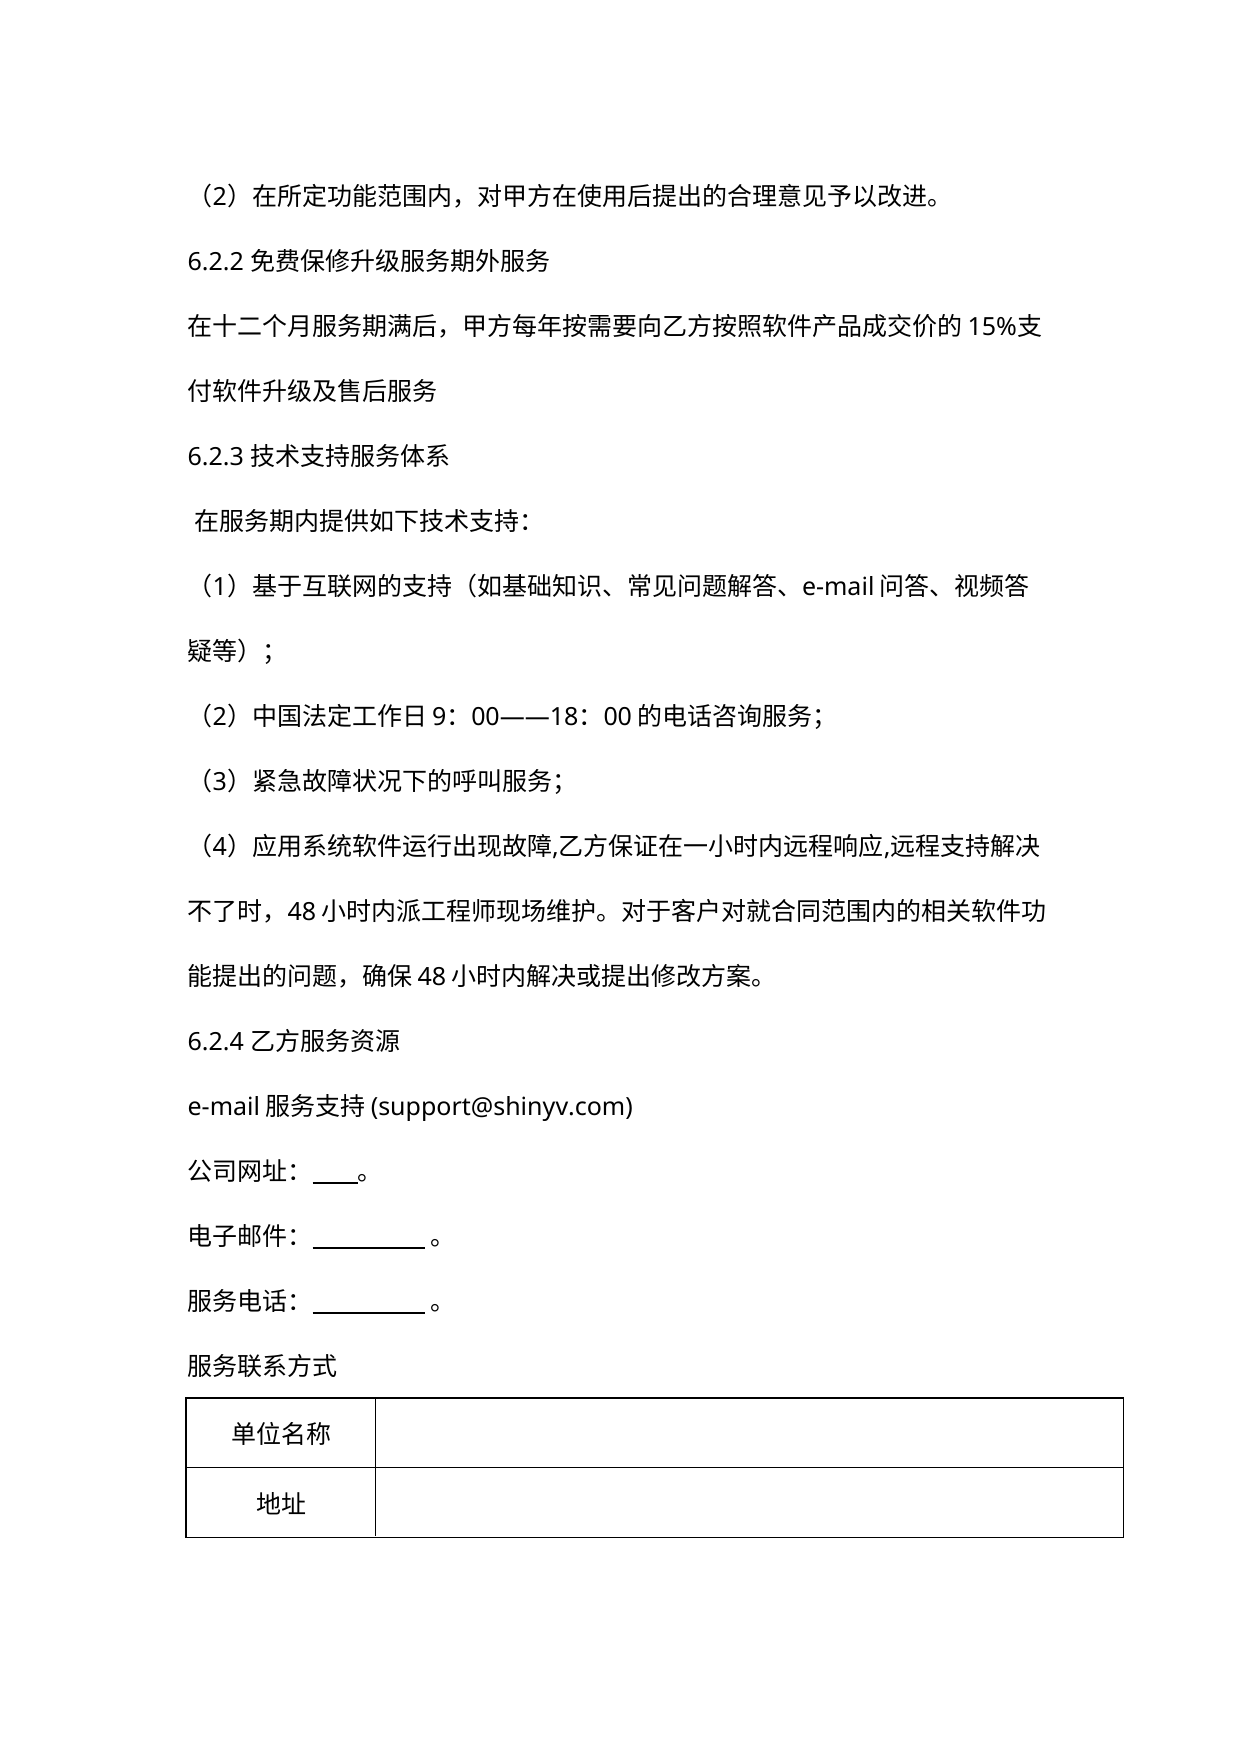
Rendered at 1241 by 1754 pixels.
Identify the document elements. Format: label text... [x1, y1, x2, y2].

text 服务联系方式 [187, 1332, 1053, 1397]
text 在服务期内提供如下技术支持： [187, 487, 1053, 552]
table_header [376, 1399, 1123, 1467]
text 服务电话： 。 [187, 1267, 1053, 1332]
text 6.2.2 免费保修升级服务期外服务 [187, 227, 1053, 292]
text （2）在所定功能范围内，对甲方在使用后提出的合理意见予以改进。 [187, 162, 1053, 227]
text （4）应用系统软件运行出现故障,乙方保证在一小时内远程响应,远程支持解决不了时，48小时内派工程师现场维护。对于客户对就合同范围内的相关软件功能提出的问题，确保48小时内解决或提出修改方案。 [187, 812, 1053, 1007]
table_header 单位名称 [187, 1399, 375, 1467]
text （2）中国法定工作日9：00——18：00的电话咨询服务； [187, 682, 1053, 747]
text 公司网址： 。 [187, 1137, 1053, 1202]
text （1）基于互联网的支持（如基础知识、常见问题解答、e-mail问答、视频答疑等）； [187, 552, 1053, 682]
text （3）紧急故障状况下的呼叫服务； [187, 747, 1053, 812]
table_cell [376, 1468, 1123, 1536]
text 电子邮件： 。 [187, 1202, 1053, 1267]
text e-mail服务支持 (support@shinyv.com) [187, 1072, 1053, 1137]
text 6.2.3 技术支持服务体系 [187, 422, 1053, 487]
text 6.2.4 乙方服务资源 [187, 1007, 1053, 1072]
text 在十二个月服务期满后，甲方每年按需要向乙方按照软件产品成交价的15%支付软件升级及售后服务 [187, 292, 1053, 422]
table_cell 地址 [187, 1468, 375, 1536]
